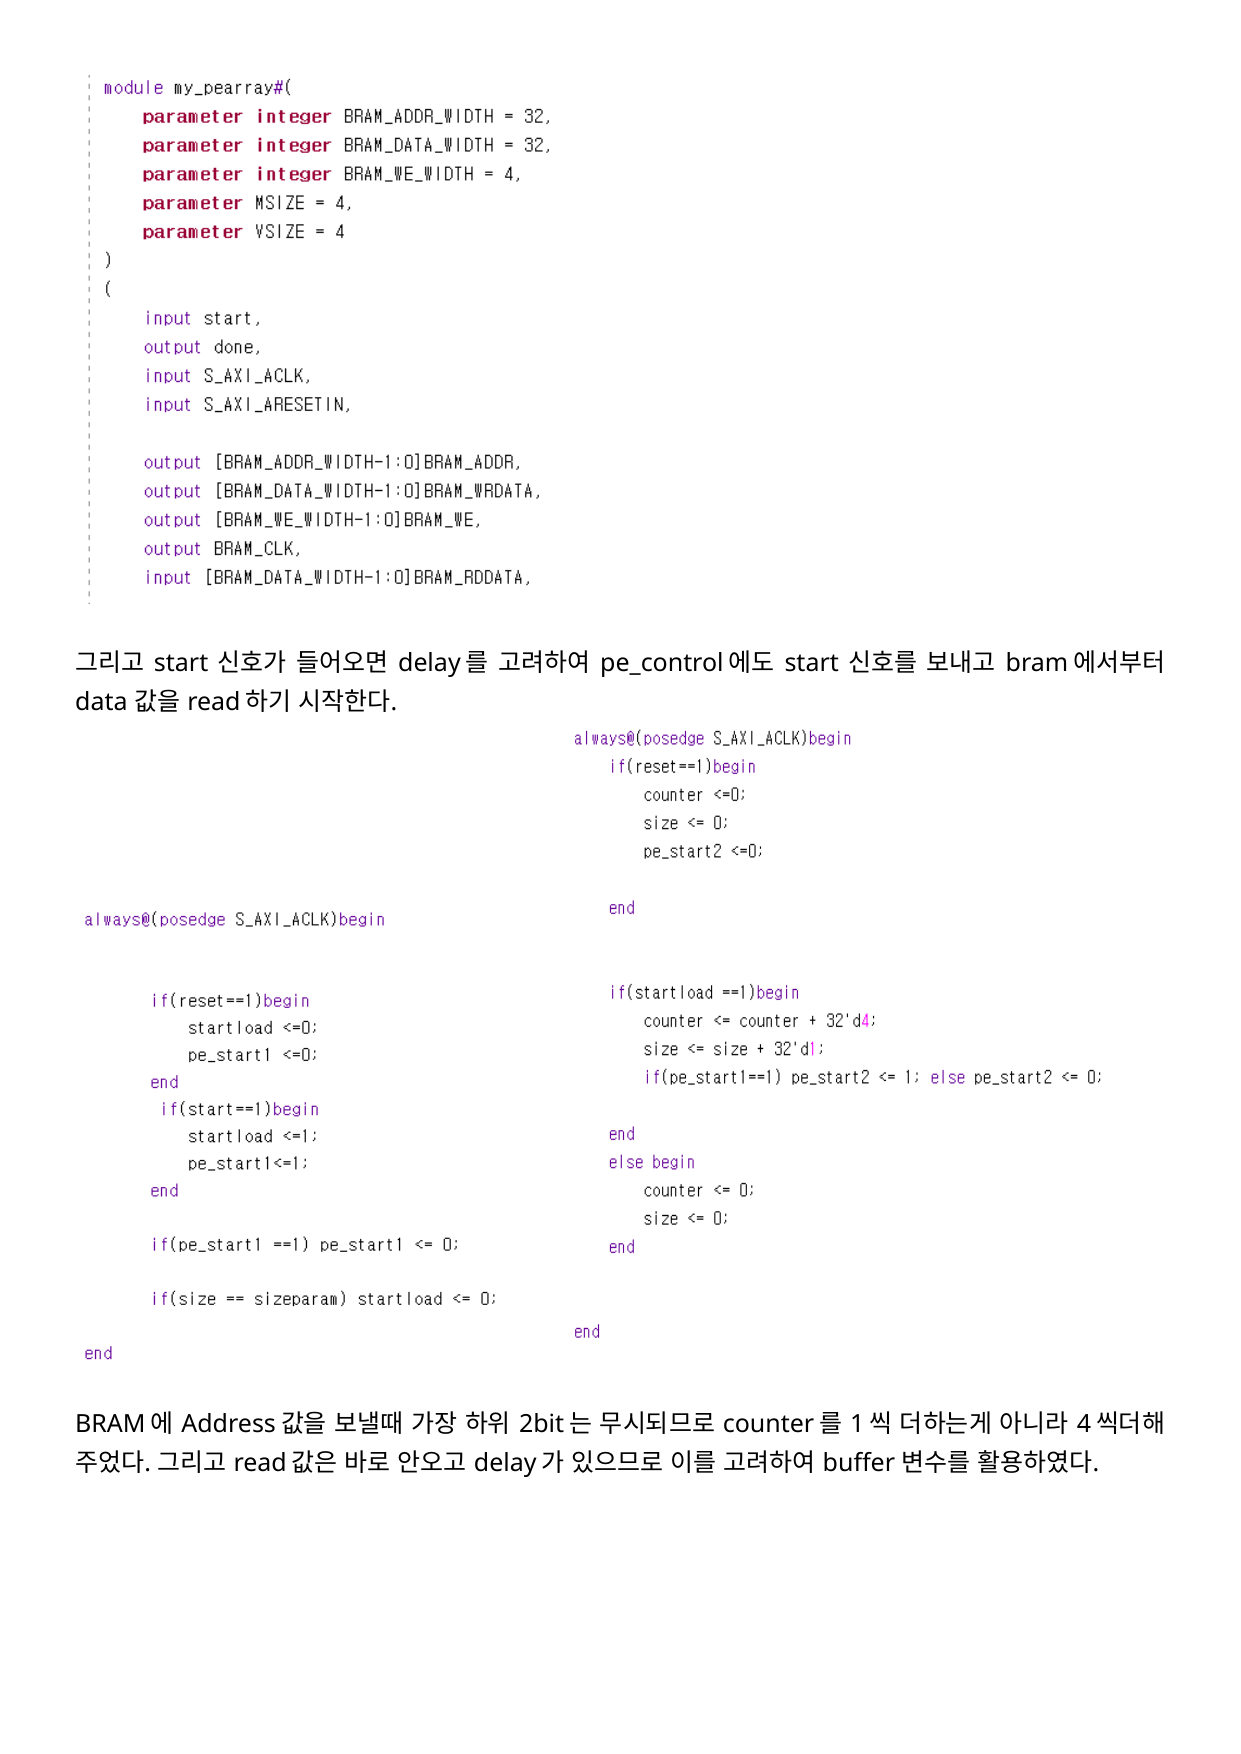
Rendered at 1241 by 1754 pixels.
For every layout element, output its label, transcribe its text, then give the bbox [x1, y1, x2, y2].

picture [548, 720, 1134, 1371]
picture [75, 910, 543, 1371]
text 그리고 start 신호가 들어오면 delay를 고려하여 pe_control에도 start 신호를 보내고 bram에서부터 data 값을 read하기 시작한다. [75, 643, 1165, 718]
picture [75, 75, 584, 604]
text BRAM에 Address값을 보낼때 가장 하위 2bit는 무시되므로 counter를 1씩 더하는게 아니라 4씩더해 주었다. 그리고 read값은 바로 안오고 delay가 있으므로 이를 고려하여 buffer 변수를 활용하였다. [75, 1404, 1165, 1479]
